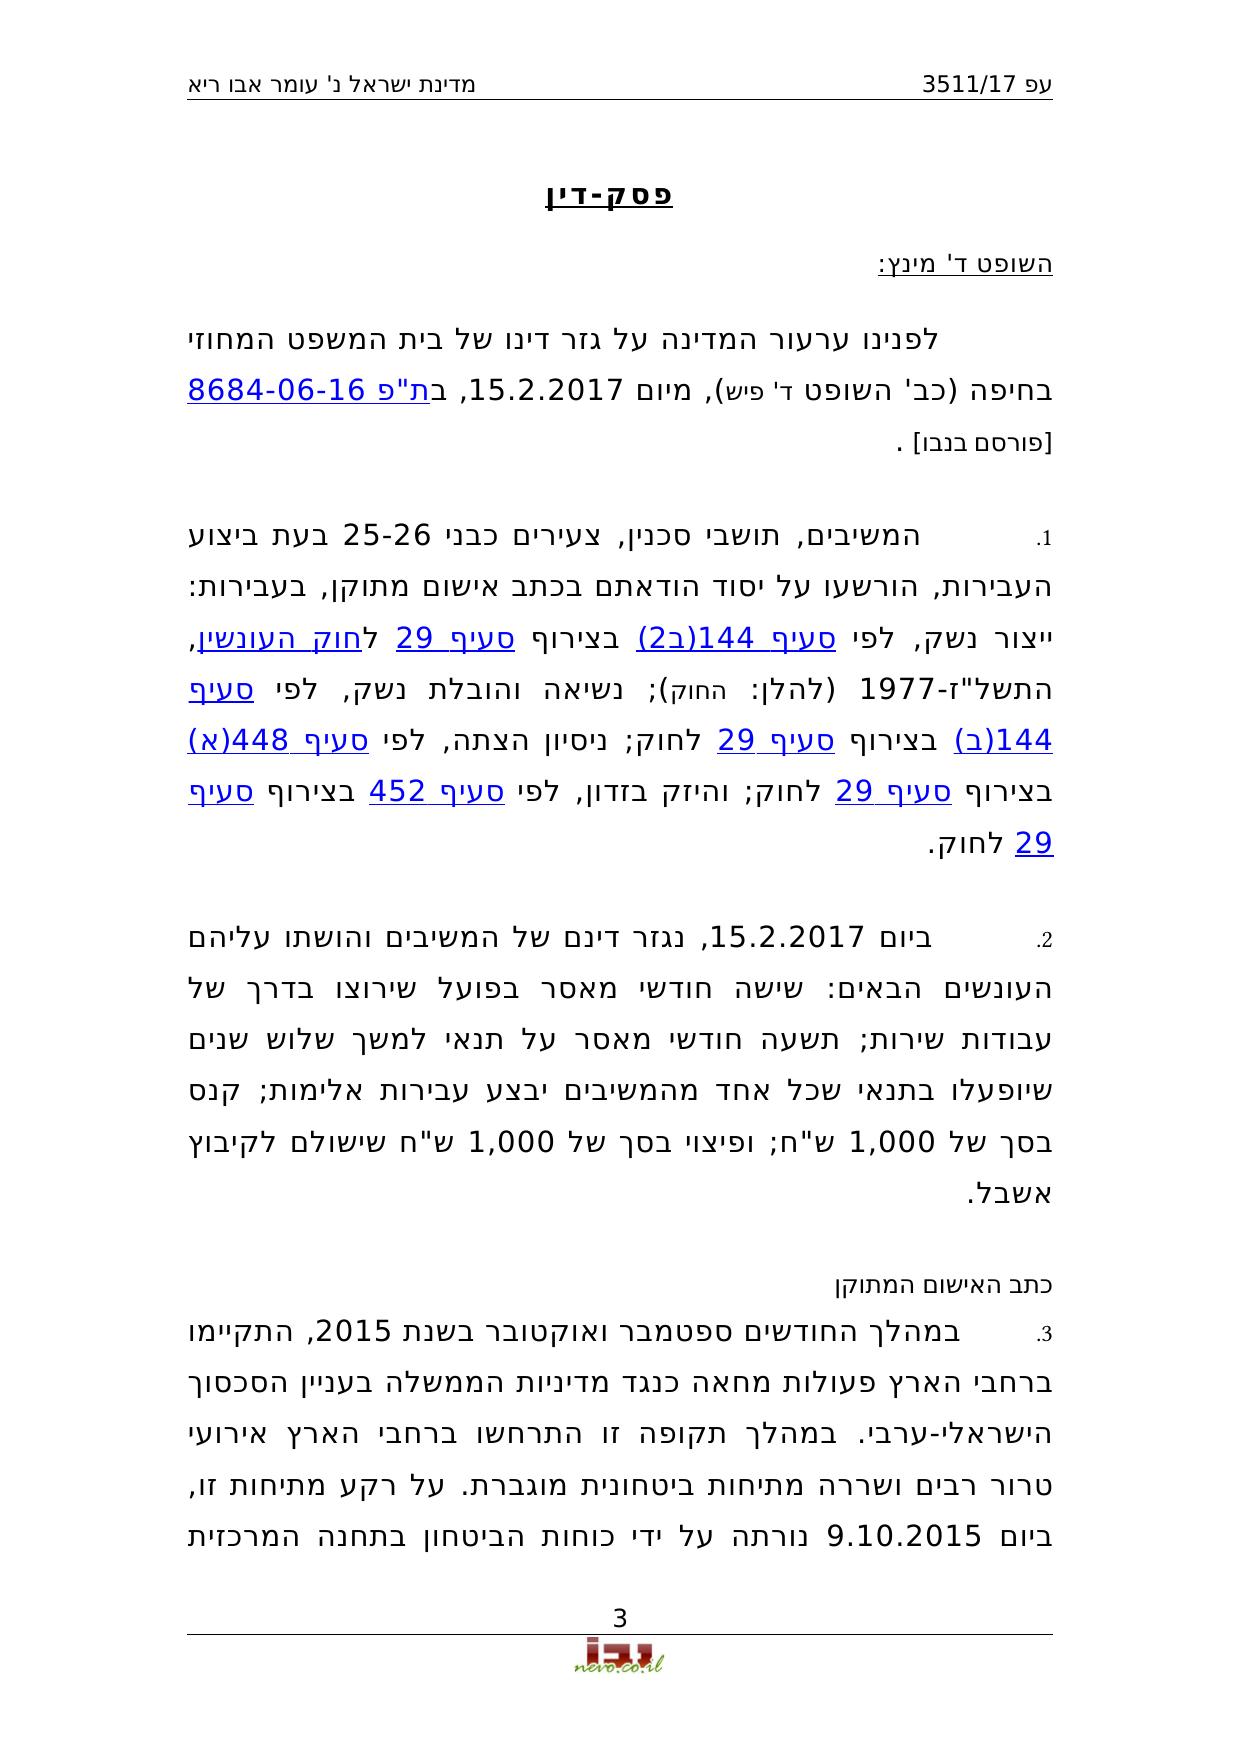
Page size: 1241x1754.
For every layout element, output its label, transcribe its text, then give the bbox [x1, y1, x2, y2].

picture [574, 1637, 666, 1674]
table_header פסק-דין [165, 177, 1053, 223]
text 1. המשיבים, תושבי סכנין, צעירים כבני 25-26 בעת ביצוע העבירות, הורשעו על יסוד הודאתם בכתב אישום מתוקן, בעבירות: ייצור נשק, לפי סעיף 144(ב2) בצירוף סעיף 29 לחוק העונשין, התשל"ז-1977 (להלן: החוק); נשיאה והובלת נשק, לפי סעיף 144(ב) בצירוף סעיף 29 לחוק; ניסיון הצתה, לפי סעיף 448(א) בצירוף סעיף 29 לחוק; והיזק בזדון, לפי סעיף 452 בצירוף סעיף 29 לחוק. [187, 518, 1053, 860]
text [187, 1314, 1053, 1553]
text כתב האישום המתוקן [187, 1270, 1053, 1299]
text השופט ד' מינץ: [187, 249, 1053, 279]
text לפנינו ערעור המדינה על גזר דינו של בית המשפט המחוזי בחיפה (כב' השופט ד' פיש), מיום 15.2.2017, בת"פ 8684-06-16 [פורסם בנבו] . [187, 322, 1053, 458]
text 2. ביום 15.2.2017, נגזר דינם של המשיבים והושתו עליהם העונשים הבאים: שישה חודשי מאסר בפועל שירוצו בדרך של עבודות שירות; תשעה חודשי מאסר על תנאי למשך שלוש שנים שיופעלו בתנאי שכל אחד מהמשיבים יבצע עבירות אלימות; קנס בסך של 1,000 ש"ח; ופיצוי בסך של 1,000 ש"ח שישולם לקיבוץ אשבל. [187, 920, 1053, 1210]
